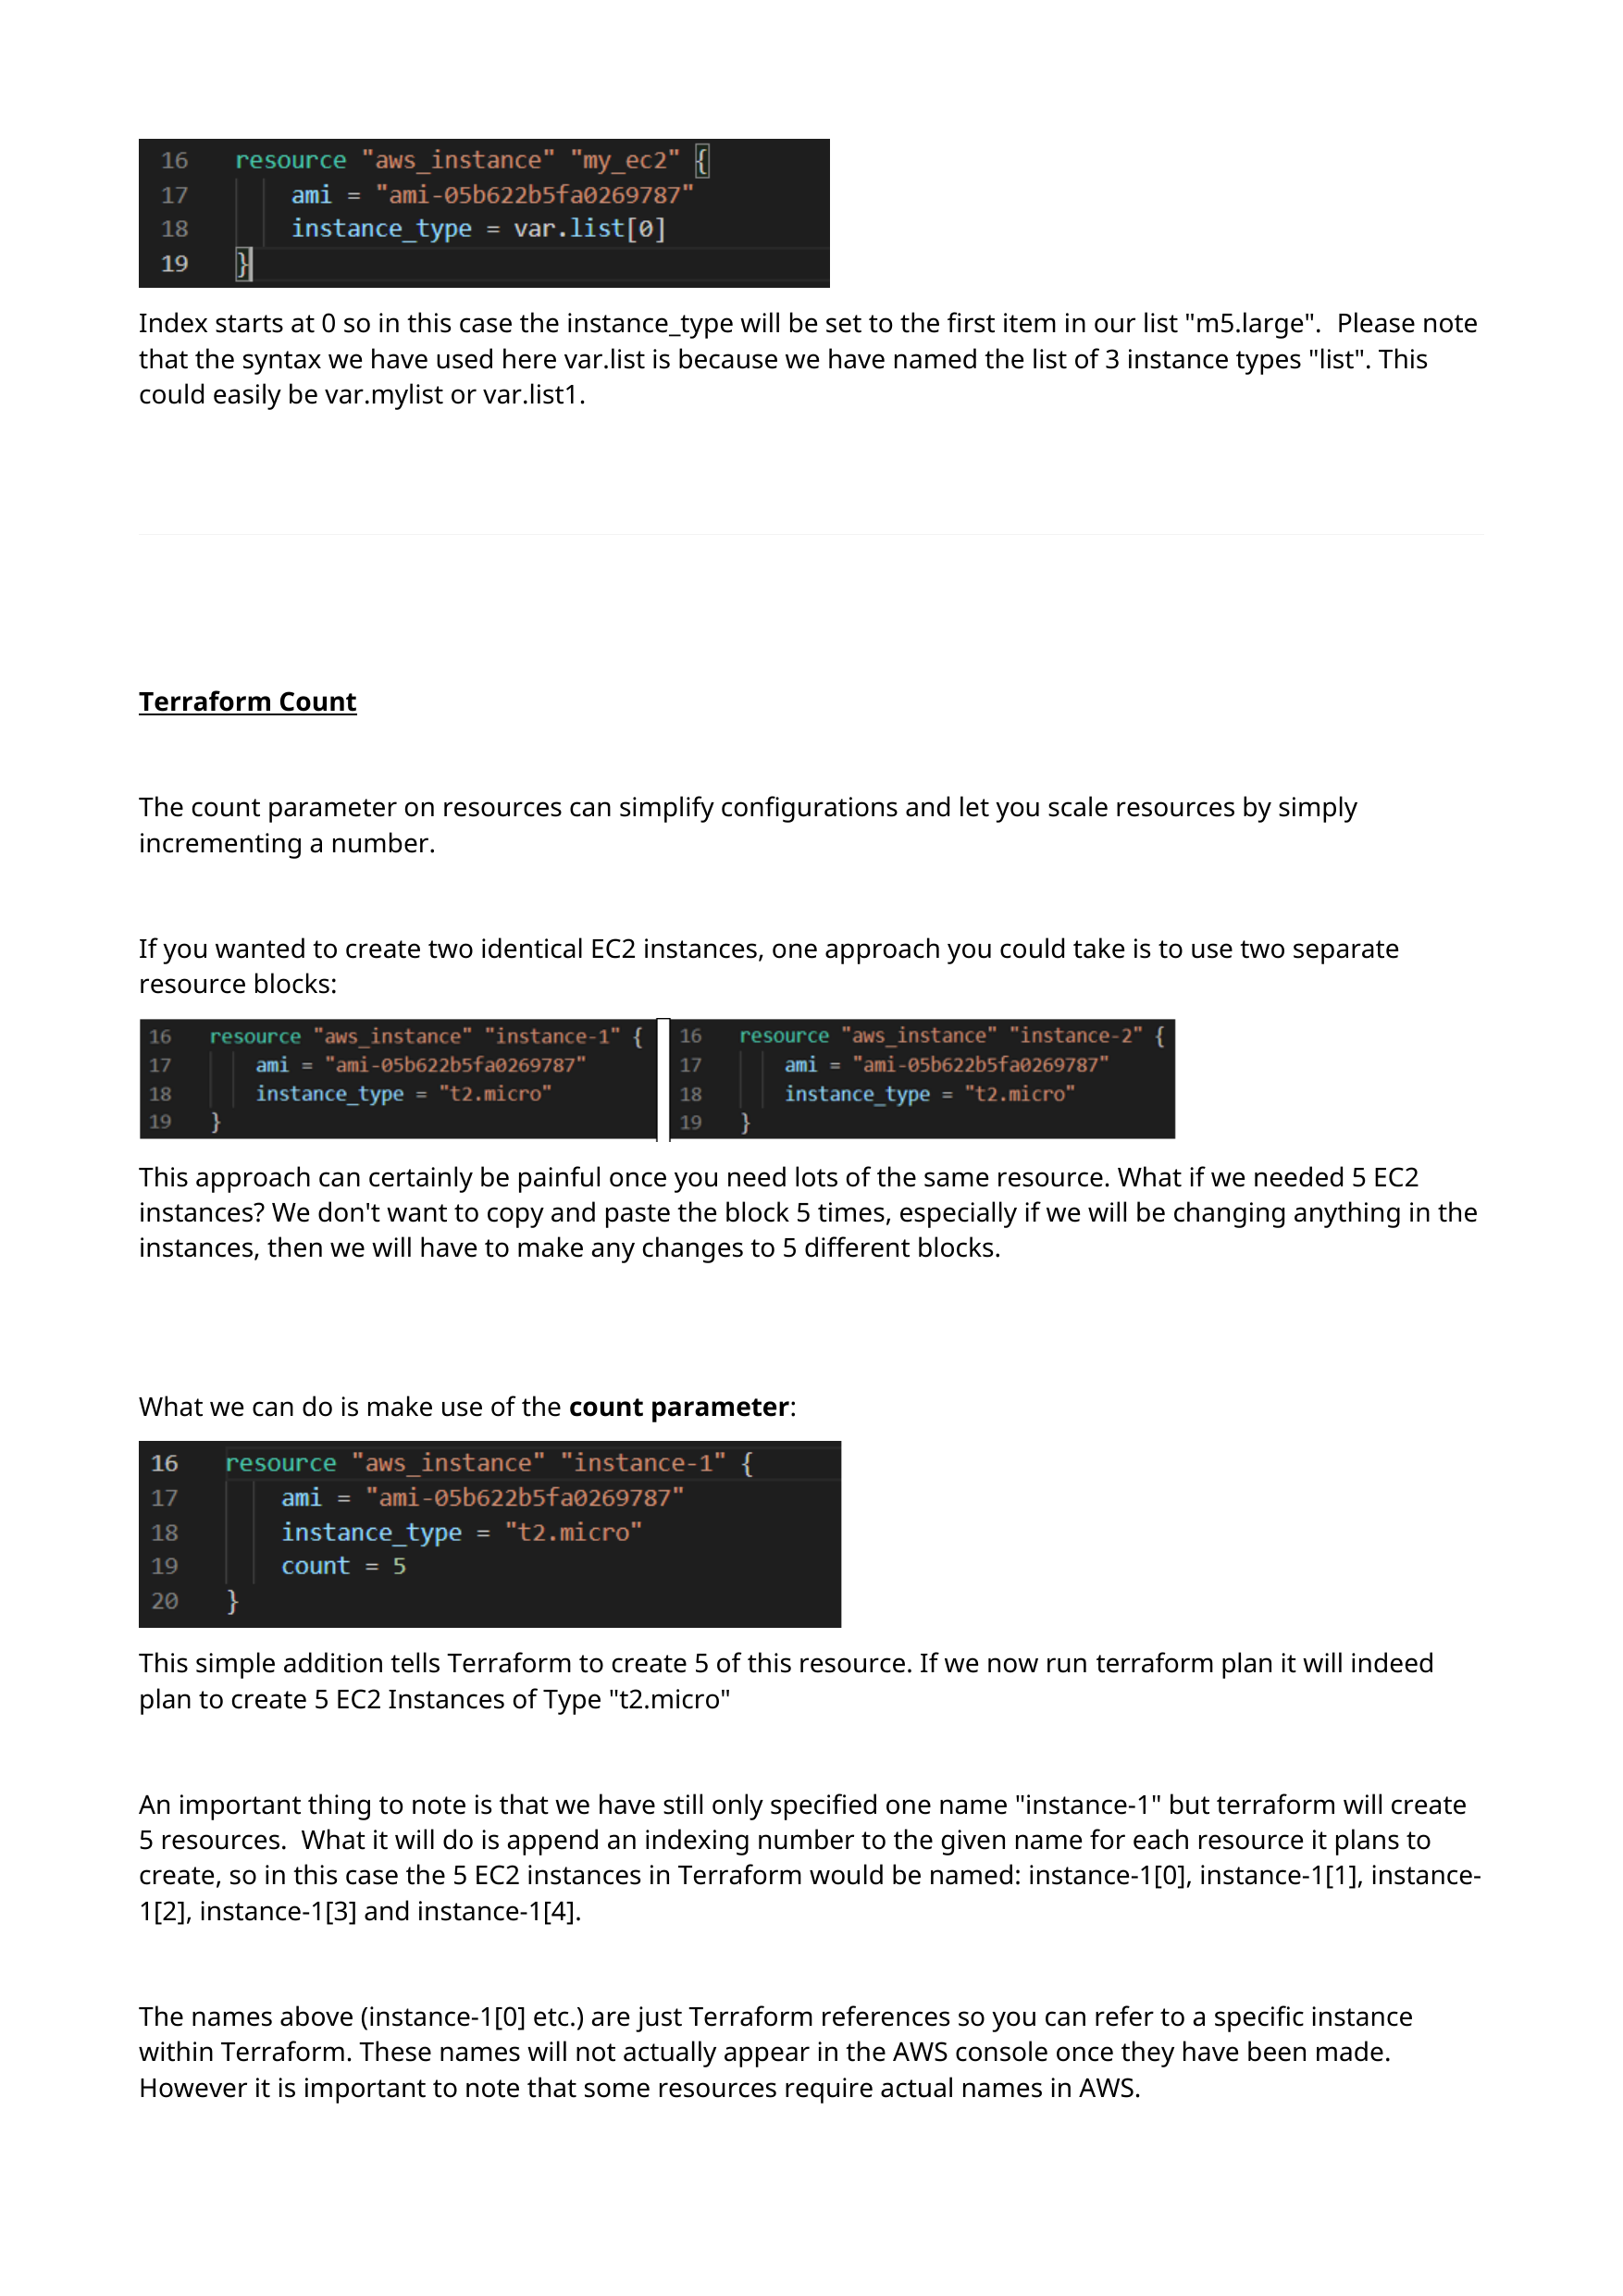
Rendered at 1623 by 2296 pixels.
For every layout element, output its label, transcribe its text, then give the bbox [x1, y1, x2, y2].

picture [139, 1018, 1177, 1142]
picture [139, 1441, 842, 1628]
text The count parameter on resources can simplify configurations and let you scale resources by simply incrementing a number. [139, 789, 1484, 860]
text Terraform Count [139, 683, 1484, 719]
text This approach can certainly be painful once you need lots of the same resource. What if we needed 5 EC2 instances? We don't want to copy and paste the block 5 times, especially if we will be changing anything in the instances, then we will have to make any changes to 5 different blocks. [139, 1159, 1484, 1265]
text If you wanted to create two identical EC2 instances, one approach you could take is to use two separate resource blocks: [139, 930, 1484, 1001]
text Index starts at 0 so in this case the instance_type will be set to the first item in our list "m5.large". Please note that the syntax we have used here var.list is because we have named the list of 3 instance types "list". This could easily be var.mylist or var.list1. [139, 305, 1484, 412]
text An important thing to note is that we have still only specified one name "instance-1" but terraform will create 5 resources. What it will do is append an indexing number to the given name for each resource it plans to create, so in this case the 5 EC2 instances in Terraform would be named: instance-1[0], instance-1[1], instance-1[2], instance-1[3] and instance-1[4]. [139, 1786, 1484, 1928]
text What we can do is make use of the count parameter: [139, 1388, 1484, 1423]
text This simple addition tells Terraform to create 5 of this resource. If we now run terraform plan it will indeed plan to create 5 EC2 Instances of Type "t2.micro" [139, 1644, 1484, 1716]
picture [139, 139, 830, 288]
text The names above (instance-1[0] etc.) are just Terraform references so you can refer to a specific instance within Terraform. These names will not actually appear in the AWS console once they have been made. However it is important to note that some resources require actual names in AWS. [139, 1998, 1484, 2104]
